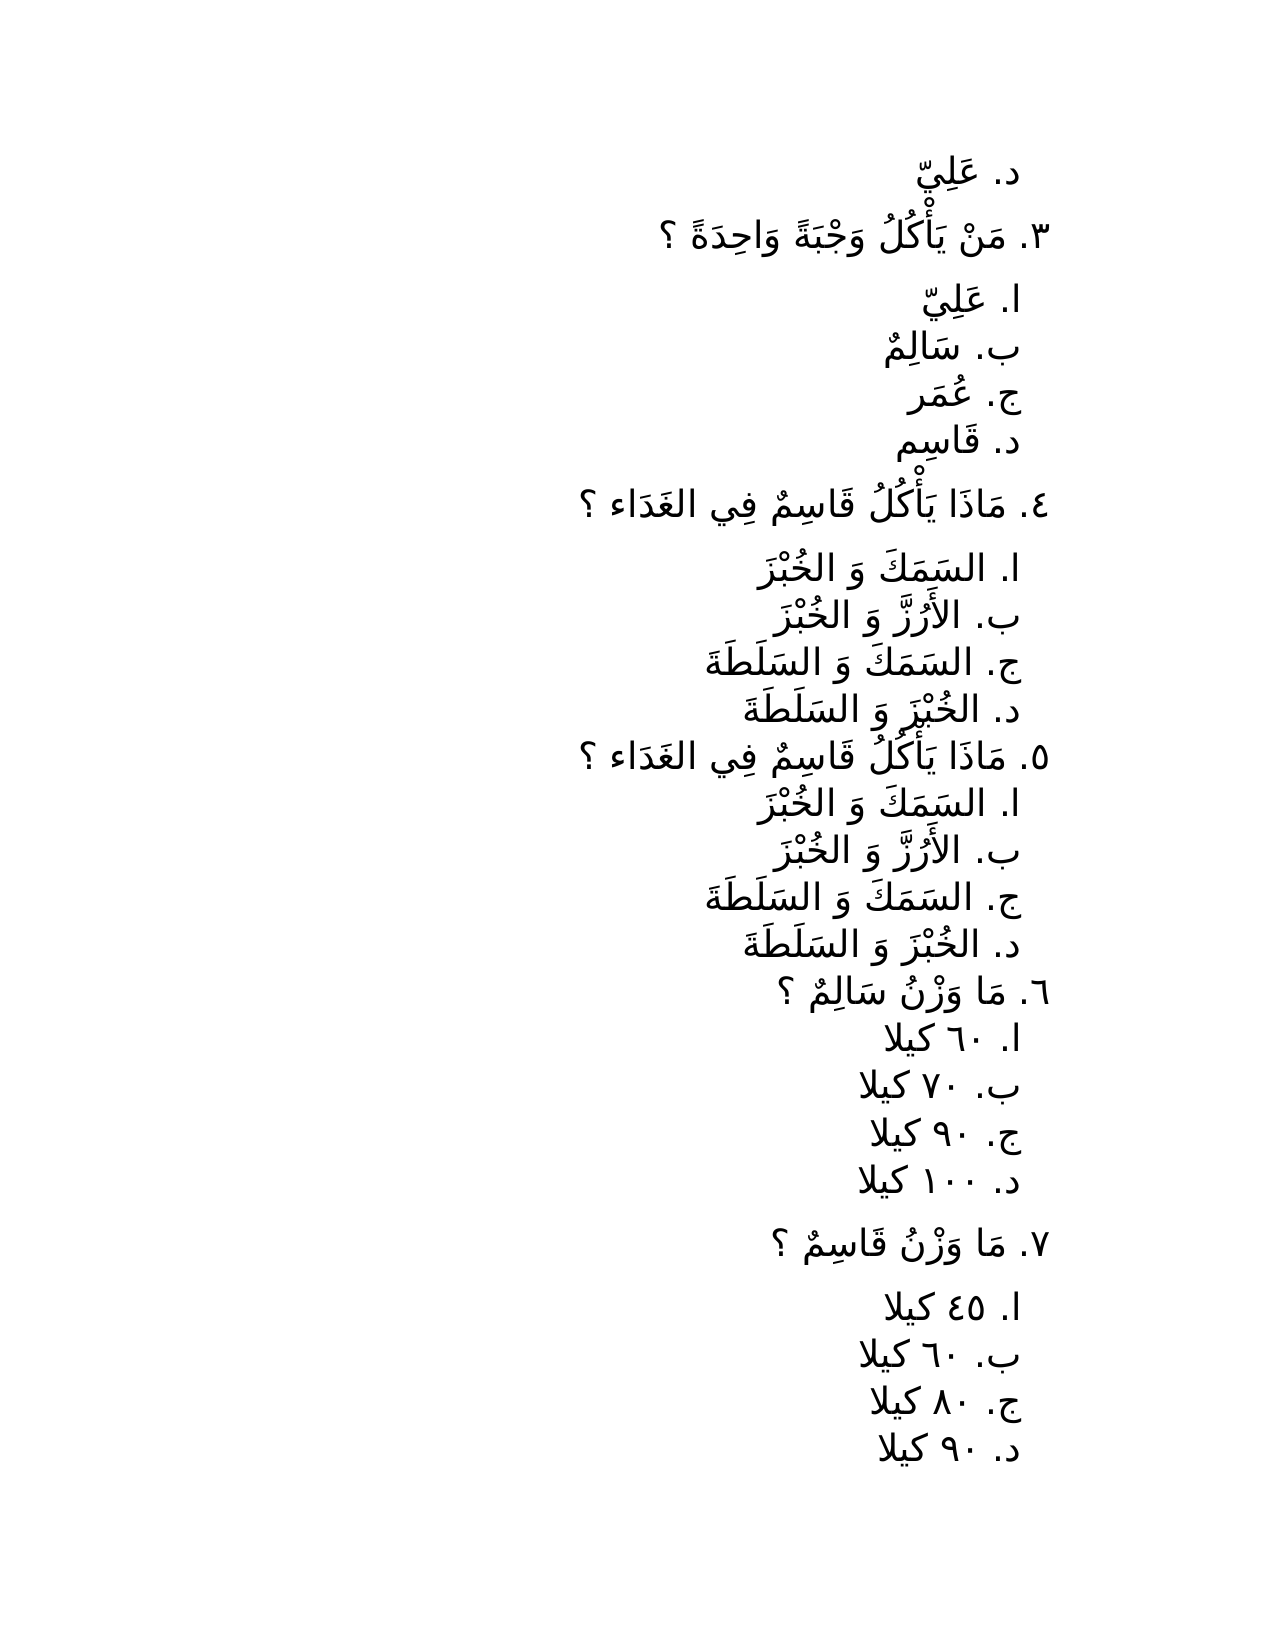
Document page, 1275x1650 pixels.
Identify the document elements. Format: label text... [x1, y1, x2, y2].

list د. الخُبْزَ وَ السَلَطَةَ [150, 923, 1021, 967]
list ٥. مَاذَا يَأْكُلُ قَاسِمٌ فِي الغَدَاء ؟ [150, 734, 1051, 778]
list ج. السَمَكَ وَ السَلَطَةَ [150, 640, 1021, 684]
list ا. السَمَكَ وَ الخُبْزَ [150, 782, 1021, 825]
list ج. ٩٠ كيلا [150, 1111, 1021, 1155]
list ا. عَلِيّ [150, 277, 1021, 321]
list ب. ٧٠ كيلا [150, 1064, 1021, 1108]
list ا. ٦٠ كيلا [150, 1017, 1021, 1061]
text ٣. مَنْ يَأْكُلُ وَجْبَةً وَاحِدَةً ؟ [150, 214, 1125, 257]
list د. قَاسِم [150, 419, 1021, 462]
text ٤. مَاذَا يَأْكُلُ قَاسِمٌ فِي الغَدَاء ؟ [150, 482, 1125, 526]
list ب. ٦٠ كيلا [150, 1333, 1021, 1377]
list د. ١٠٠ كيلا [150, 1158, 1021, 1202]
list ج. ٨٠ كيلا [150, 1380, 1021, 1424]
list ب. الأَرُزَّ وَ الخُبْزَ [150, 593, 1021, 637]
list ا. السَمَكَ وَ الخُبْزَ [150, 546, 1021, 590]
list ا. ٤٥ كيلا [150, 1286, 1021, 1329]
list د. الخُبْزَ وَ السَلَطَةَ [150, 687, 1021, 731]
text ٧. مَا وَزْنُ قَاسِمٌ ؟ [150, 1222, 1051, 1266]
list ج. عُمَر [150, 372, 1021, 415]
list ب. سَالِمٌ [150, 324, 1021, 368]
list ج. السَمَكَ وَ السَلَطَةَ [150, 876, 1021, 919]
list د. ٩٠ كيلا [150, 1427, 1021, 1471]
list ٦. مَا وَزْنُ سَالِمٌ ؟ [150, 970, 1051, 1014]
list ب. الأَرُزَّ وَ الخُبْزَ [150, 829, 1021, 872]
list د. عَلِيّ [150, 150, 1021, 194]
